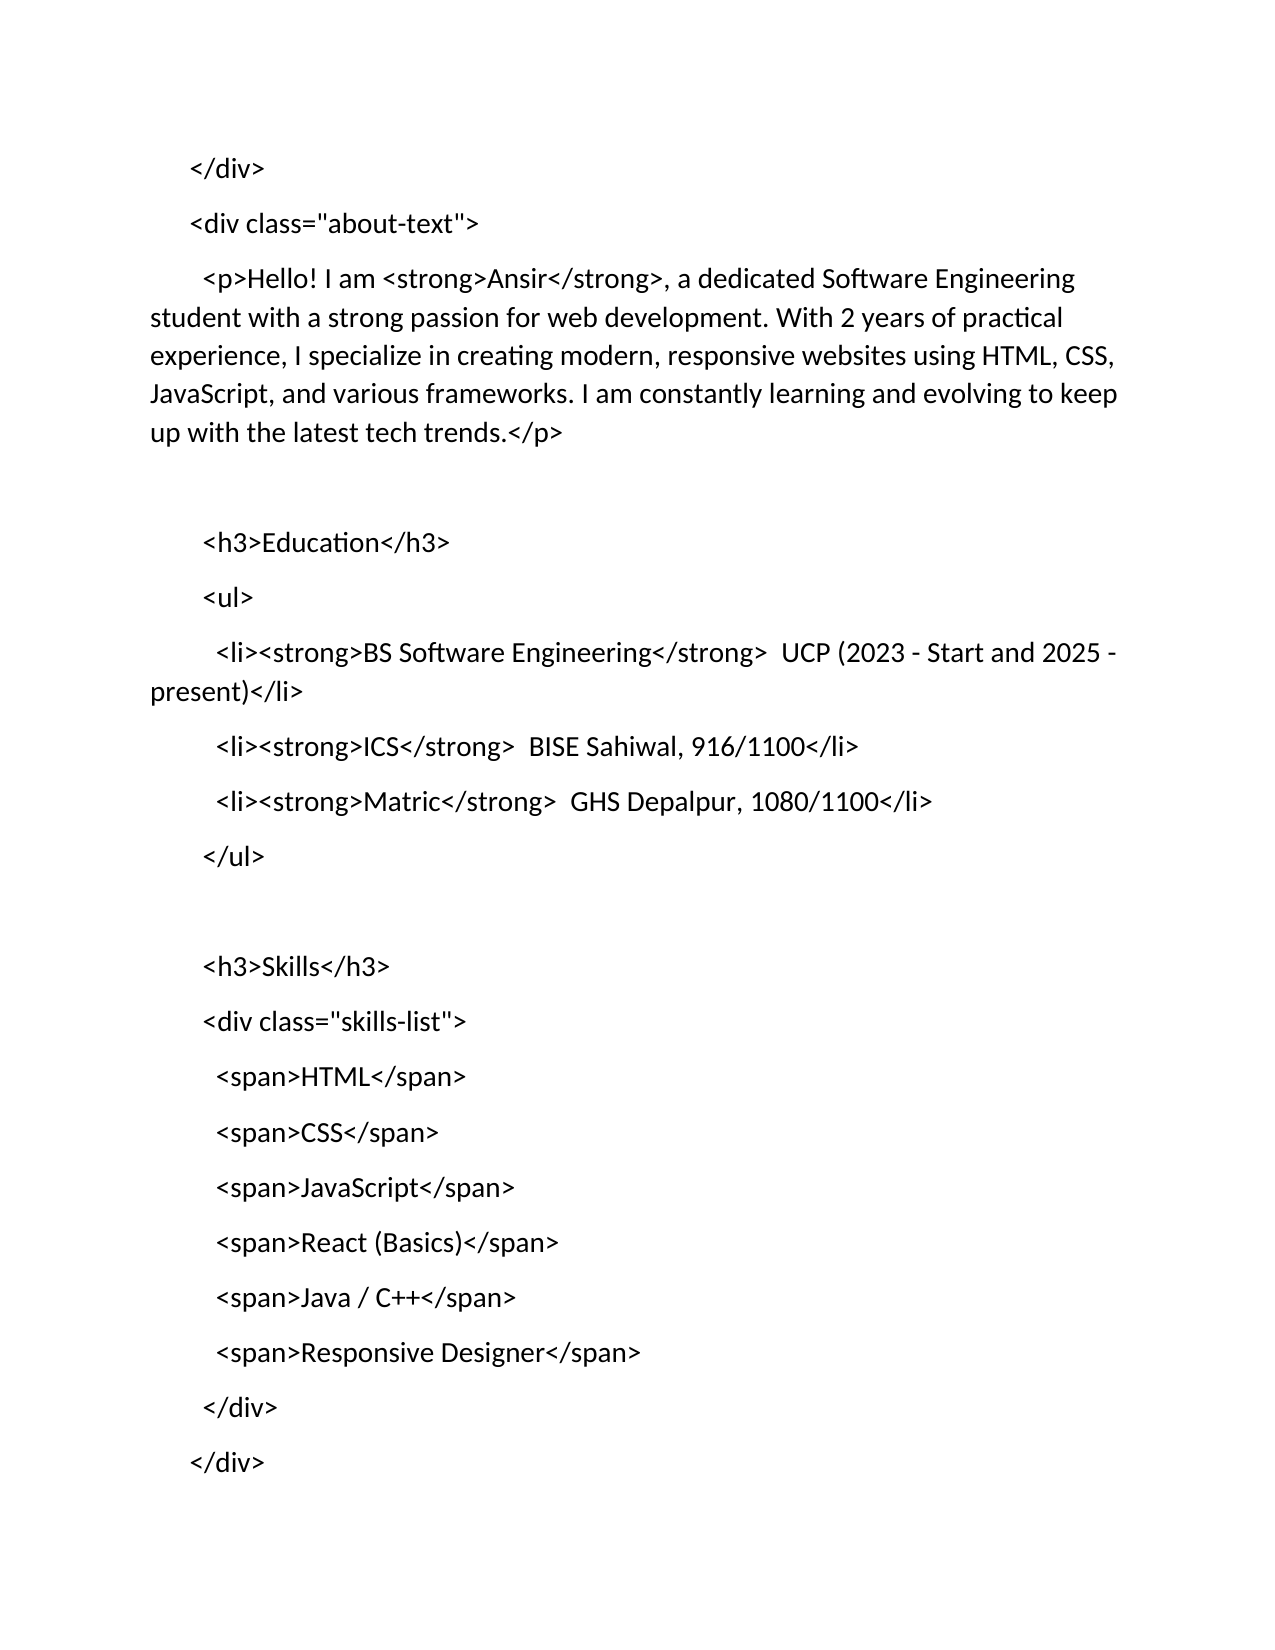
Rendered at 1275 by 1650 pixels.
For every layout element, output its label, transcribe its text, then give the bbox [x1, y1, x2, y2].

text <span>JavaScript</span> [150, 1169, 1125, 1204]
text <div class="about-text"> [150, 205, 1125, 241]
text <ul> [150, 579, 1125, 615]
text </ul> [150, 838, 1125, 874]
text </div> [150, 1444, 1125, 1480]
text <span>React (Basics)</span> [150, 1224, 1125, 1259]
text <span>CSS</span> [150, 1114, 1125, 1149]
text <li><strong>ICS</strong> BISE Sahiwal, 916/1100</li> [150, 728, 1125, 763]
text <span>Java / C++</span> [150, 1279, 1125, 1314]
text </div> [150, 1389, 1125, 1425]
text <span>HTML</span> [150, 1058, 1125, 1094]
text <h3>Skills</h3> [150, 948, 1125, 984]
text <h3>Education</h3> [150, 524, 1125, 560]
text <div class="skills-list"> [150, 1003, 1125, 1039]
text <li><strong>BS Software Engineering</strong> UCP (2023 - Start and 2025 - present)</li> [150, 634, 1125, 708]
text <li><strong>Matric</strong> GHS Depalpur, 1080/1100</li> [150, 783, 1125, 819]
text <p>Hello! I am <strong>Ansir</strong>, a dedicated Software Engineering student with a strong passion for web development. With 2 years of practical experience, I specialize in creating modern, responsive websites using HTML, CSS, JavaScript, and various frameworks. I am constantly learning and evolving to keep up with the latest tech trends.</p> [150, 260, 1125, 449]
text <span>Responsive Designer</span> [150, 1334, 1125, 1370]
text </div> [150, 150, 1125, 186]
